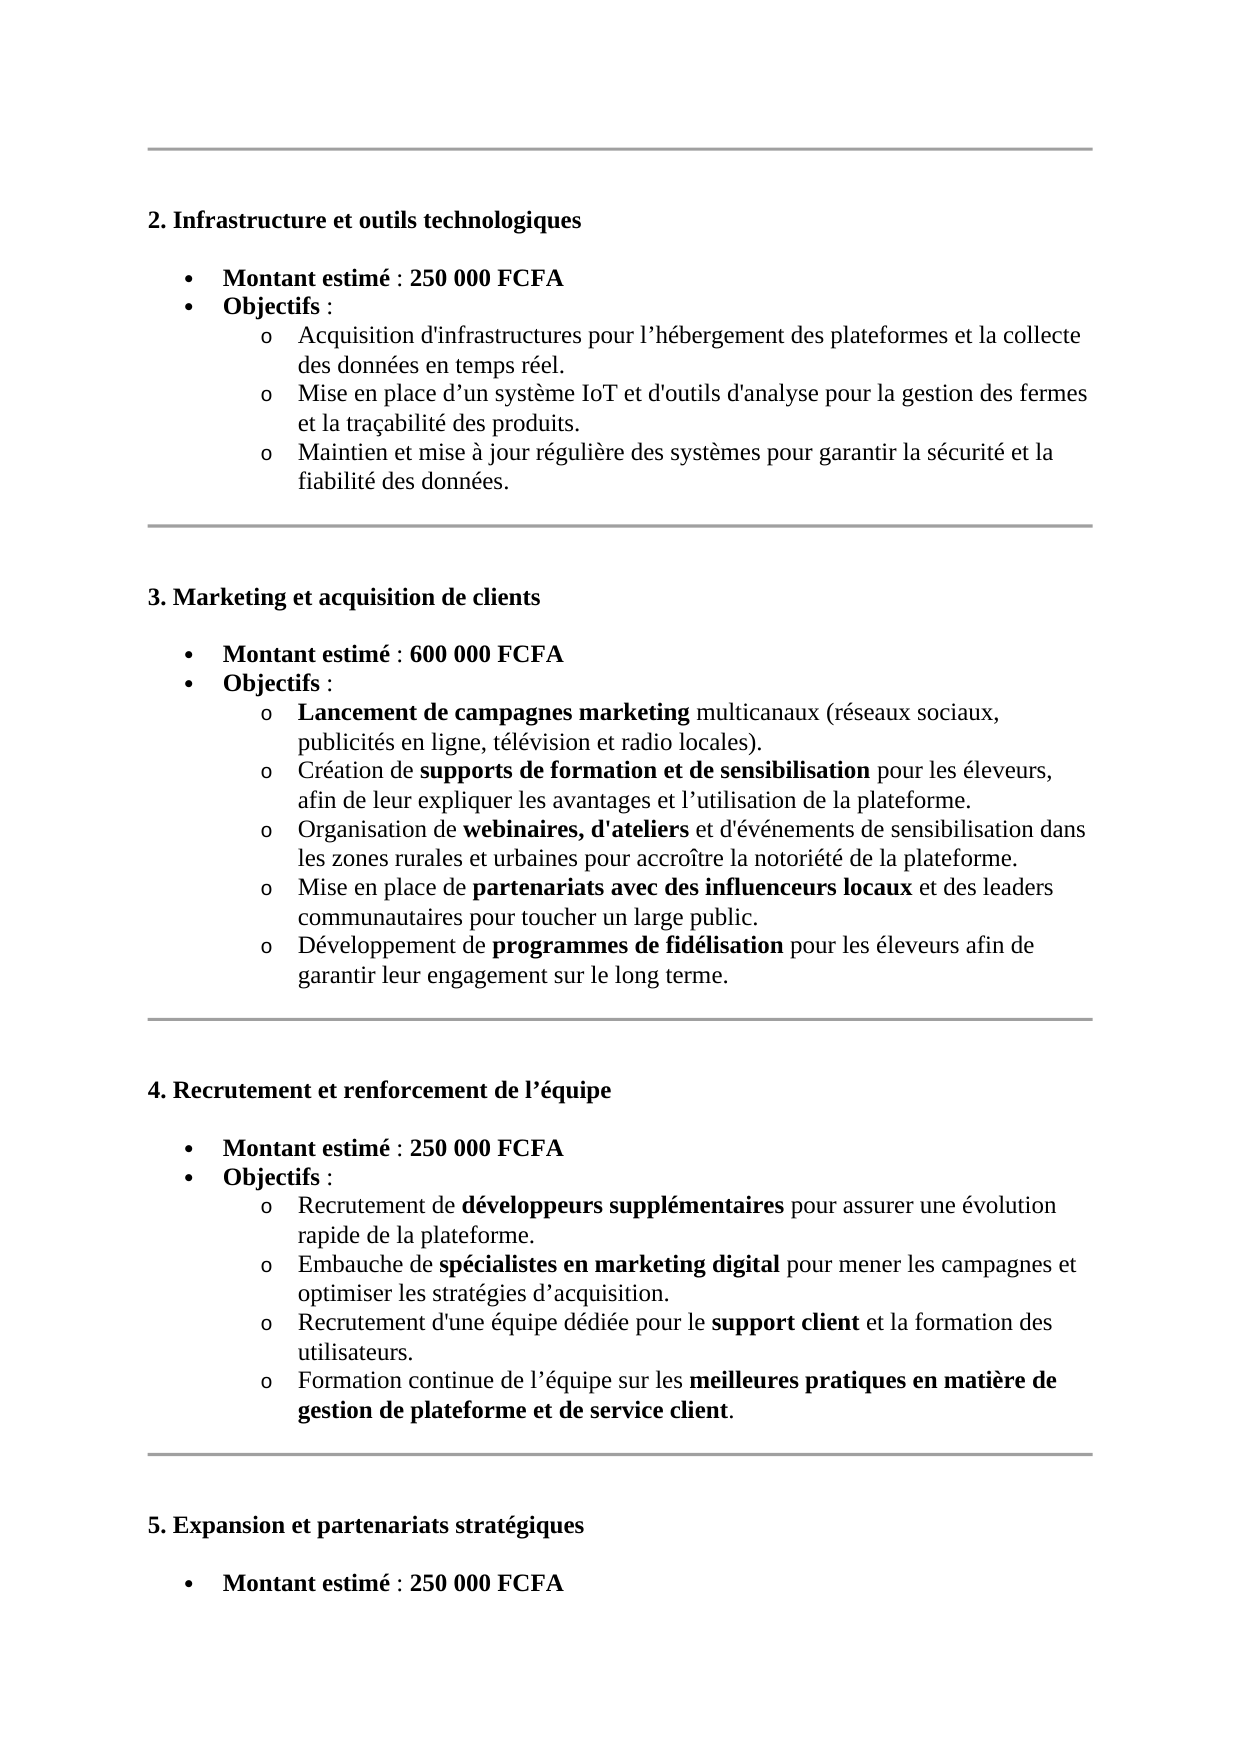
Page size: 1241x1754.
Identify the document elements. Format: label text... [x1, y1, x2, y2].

list Maintien et mise à jour régulière des systèmes pour garantir la sécurité et la fiabilité des données. [260, 437, 1093, 495]
list Acquisition d'infrastructures pour l’hébergement des plateformes et la collecte des données en temps réel. [260, 320, 1093, 378]
text 4. Recrutement et renforcement de l’équipe [148, 1075, 1093, 1104]
list Mise en place d’un système IoT et d'outils d'analyse pour la gestion des fermes et la traçabilité des produits. [260, 378, 1093, 437]
list Lancement de campagnes marketing multicanaux (réseaux sociaux, publicités en ligne, télévision et radio locales). [260, 697, 1093, 755]
list Formation continue de l’équipe sur les meilleures pratiques en matière de gestion de plateforme et de service client. [260, 1365, 1093, 1424]
list Embauche de spécialistes en marketing digital pour mener les campagnes et optimiser les stratégies d’acquisition. [260, 1249, 1093, 1307]
list Recrutement de développeurs supplémentaires pour assurer une évolution rapide de la plateforme. [260, 1190, 1093, 1249]
list Organisation de webinaires, d'ateliers et d'événements de sensibilisation dans les zones rurales et urbaines pour accroître la notoriété de la plateforme. [260, 814, 1093, 872]
list Objectifs : [185, 291, 1093, 320]
text 5. Expansion et partenariats stratégiques [148, 1510, 1093, 1539]
list Montant estimé : 600 000 FCFA [185, 639, 1093, 668]
list Mise en place de partenariats avec des influenceurs locaux et des leaders communautaires pour toucher un large public. [260, 872, 1093, 930]
text 3. Marketing et acquisition de clients [148, 582, 1093, 610]
list Montant estimé : 250 000 FCFA [185, 263, 1093, 291]
text 2. Infrastructure et outils technologiques [148, 205, 1093, 233]
list Création de supports de formation et de sensibilisation pour les éleveurs, afin de leur expliquer les avantages et l’utilisation de la plateforme. [260, 755, 1093, 814]
list Objectifs : [185, 668, 1093, 697]
list Recrutement d'une équipe dédiée pour le support client et la formation des utilisateurs. [260, 1307, 1093, 1365]
list Développement de programmes de fidélisation pour les éleveurs afin de garantir leur engagement sur le long terme. [260, 930, 1093, 989]
list Montant estimé : 250 000 FCFA [185, 1133, 1093, 1162]
list Objectifs : [185, 1162, 1093, 1190]
list Montant estimé : 250 000 FCFA [185, 1568, 1093, 1597]
